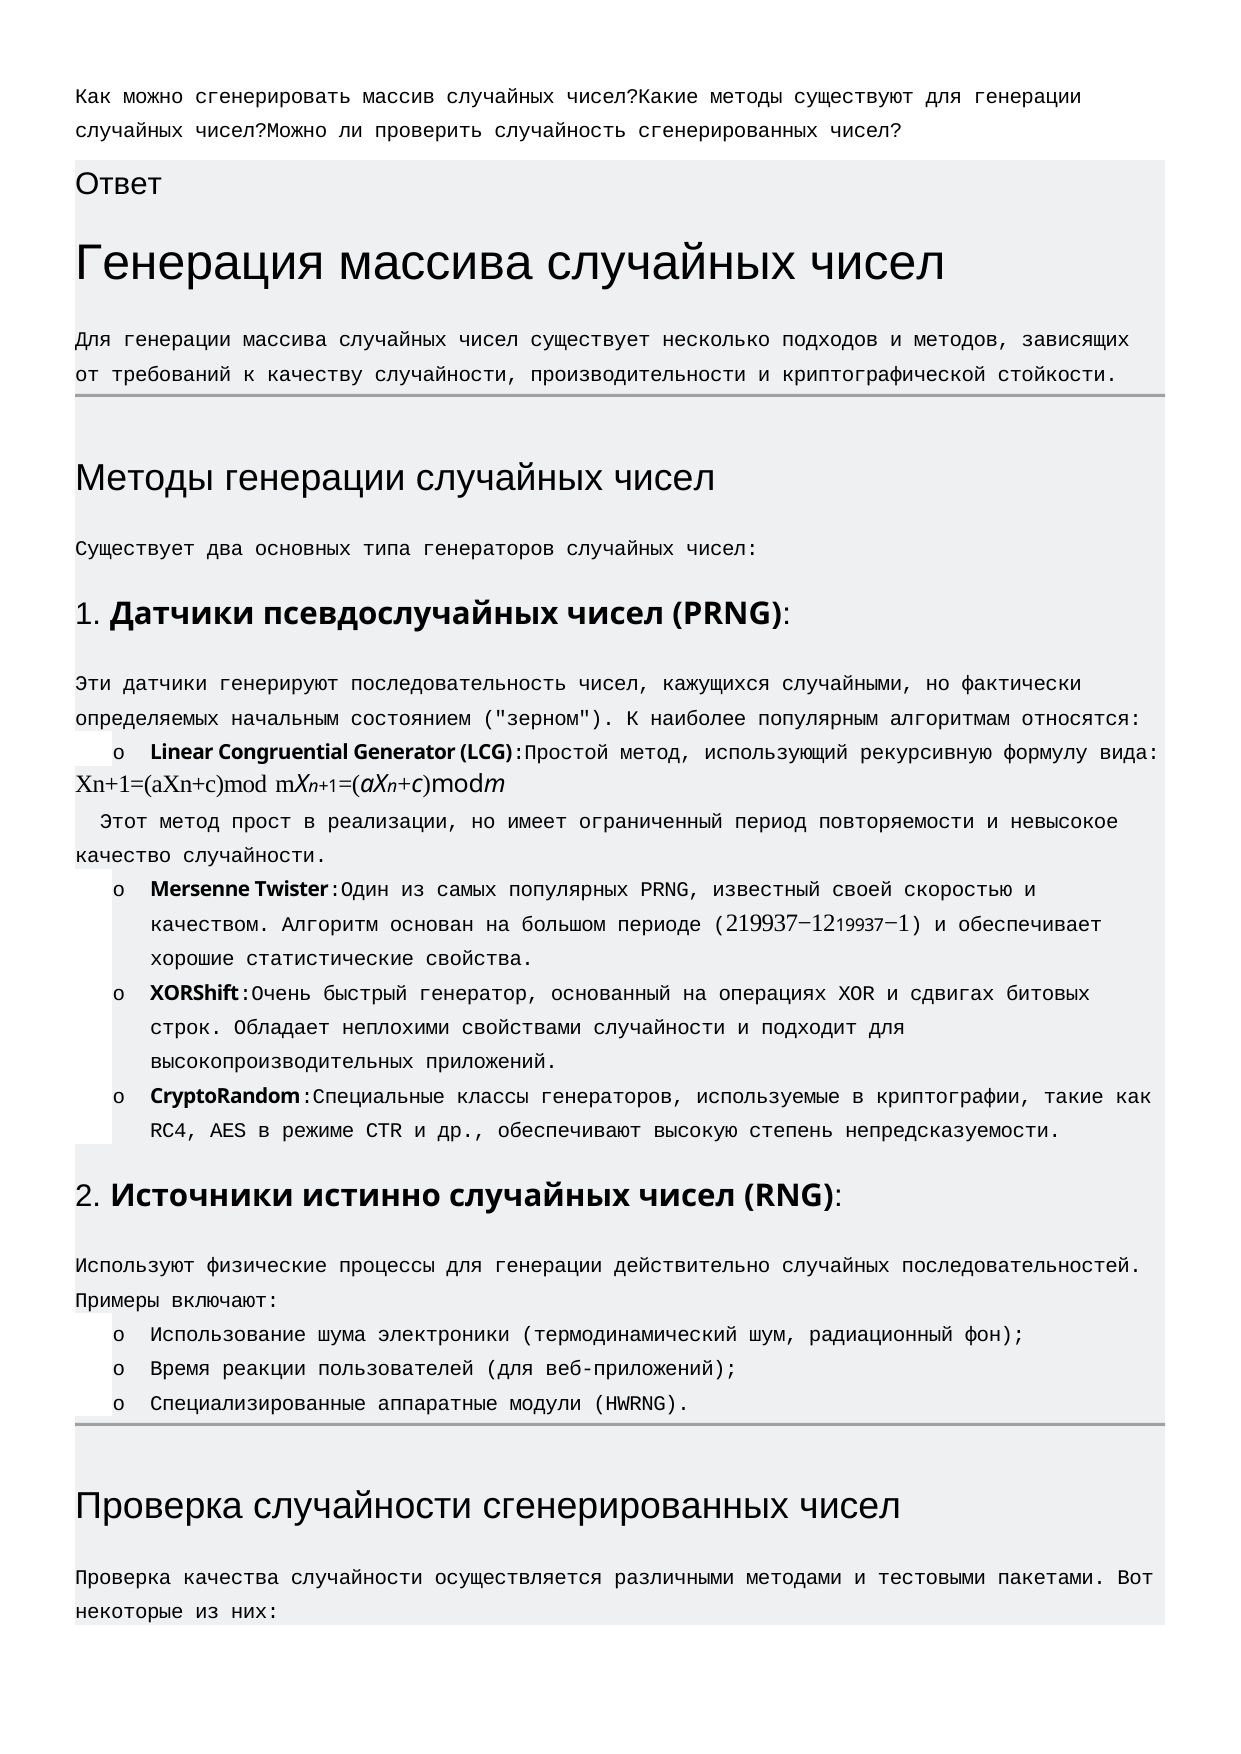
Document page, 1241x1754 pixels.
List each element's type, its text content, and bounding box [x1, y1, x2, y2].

text Этот метод прост в реализации, но имеет ограниченный период повторяемости и невысокое качество случайности. [75, 800, 1165, 869]
list Использование шума электроники (термодинамический шум, радиационный фон); [112, 1313, 1165, 1348]
text Как можно сгенерировать массив случайных чисел?Какие методы существуют для генерации случайных чисел?Можно ли проверить случайность сгенерированных чисел? [75, 75, 1165, 144]
text Xn+1=(aXn+c)mod mXn+1​=(aXn​+c)modm [75, 766, 1165, 800]
text 1. Датчики псевдослучайных чисел (PRNG): [75, 591, 1165, 633]
text Используют физические процессы для генерации действительно случайных последовательностей. Примеры включают: [75, 1244, 1165, 1313]
text Существует два основных типа генераторов случайных чисел: [75, 527, 1165, 561]
text Эти датчики генерируют последовательность чисел, кажущихся случайными, но фактически определяемых начальным состоянием ("зерном"). К наиболее популярным алгоритмам относятся: [75, 662, 1165, 731]
list Mersenne Twister:Один из самых популярных PRNG, известный своей скоростью и качеством. Алгоритм основан на большом периоде (219937−1219937−1) и обеспечивает хорошие статистические свойства. [112, 869, 1165, 972]
list XORShift:Очень быстрый генератор, основанный на операциях XOR и сдвигах битовых строк. Обладает неплохими свойствами случайности и подходит для высокопроизводительных приложений. [112, 972, 1165, 1075]
list Linear Congruential Generator (LCG):Простой метод, использующий рекурсивную формулу вида: [112, 731, 1165, 766]
list CryptoRandom:Специальные классы генераторов, используемые в криптографии, такие как RC4, AES в режиме CTR и др., обеспечивают высокую степень непредсказуемости. [112, 1075, 1165, 1144]
text Проверка качества случайности осуществляется различными методами и тестовыми пакетами. Вот некоторые из них: [75, 1556, 1165, 1625]
list Специализированные аппаратные модули (HWRNG). [112, 1382, 1165, 1416]
text Проверка случайности сгенерированных чисел [75, 1480, 1165, 1527]
list Время реакции пользователей (для веб-приложений); [112, 1348, 1165, 1382]
text Ответ [75, 160, 1165, 201]
text Генерация массива случайных чисел [75, 230, 1165, 289]
text Методы генерации случайных чисел [75, 451, 1165, 498]
text 2. Источники истинно случайных чисел (RNG): [75, 1173, 1165, 1215]
text Для генерации массива случайных чисел существует несколько подходов и методов, зависящих от требований к качеству случайности, производительности и криптографической стойкости. [75, 319, 1165, 387]
